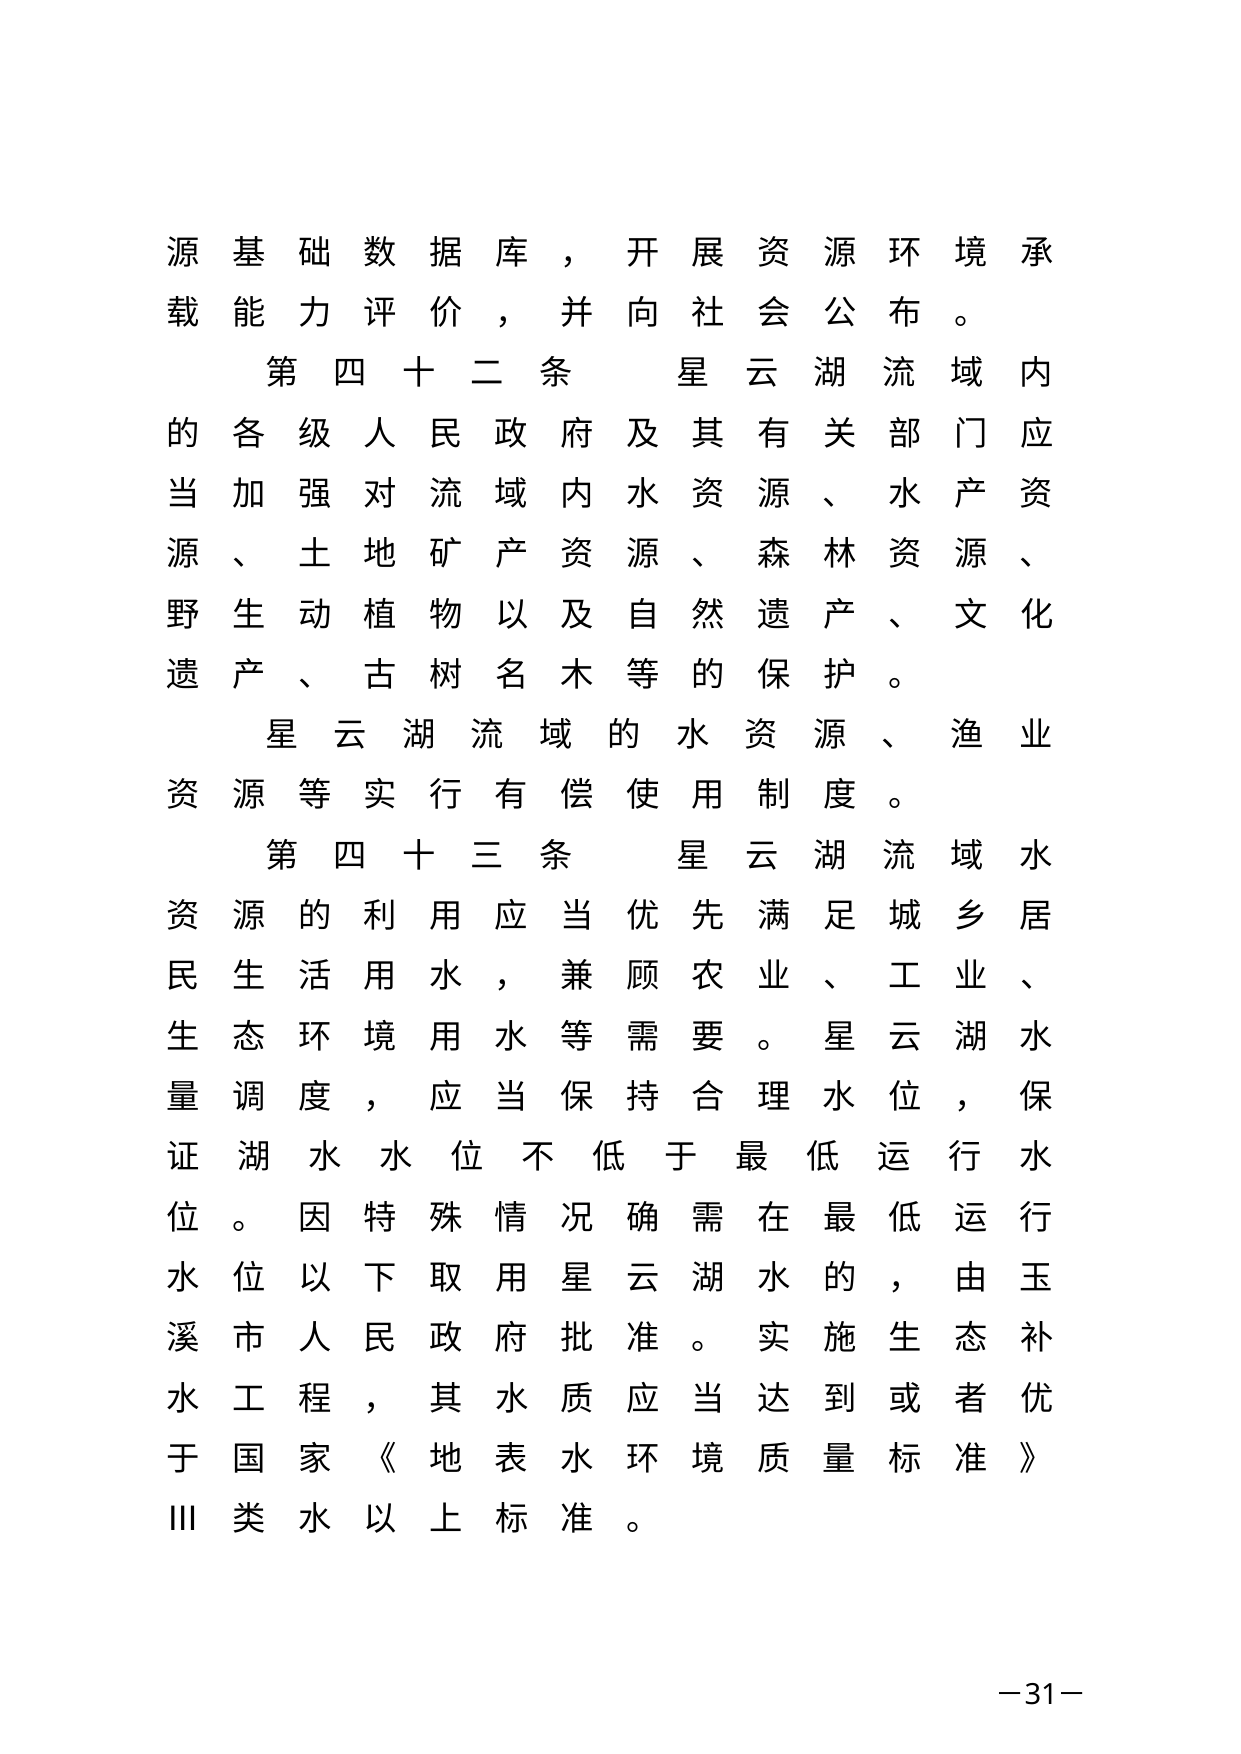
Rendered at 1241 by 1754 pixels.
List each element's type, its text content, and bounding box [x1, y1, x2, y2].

text 第四十三条 星云湖流域水资源的利用应当优先满足城乡居民生活用水，兼顾农业、工业、生态环境用水等需要。星云湖水量调度，应当保持合理水位，保证湖水水位不低于最低运行水位。因特殊情况确需在最低运行水位以下取用星云湖水的，由玉溪市人民政府批准。实施生态补水工程，其水质应当达到或者优于国家《地表水环境质量标准》Ⅲ类水以上标准。 [167, 822, 1085, 1546]
text 星云湖流域的水资源、渔业资源等实行有偿使用制度。 [167, 702, 1085, 822]
text 第四十二条 星云湖流域内的各级人民政府及其有关部门应当加强对流域内水资源、水产资源、土地矿产资源、森林资源、野生动植物以及自然遗产、文化遗产、古树名木等的保护。 [167, 340, 1085, 702]
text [167, 219, 1085, 340]
